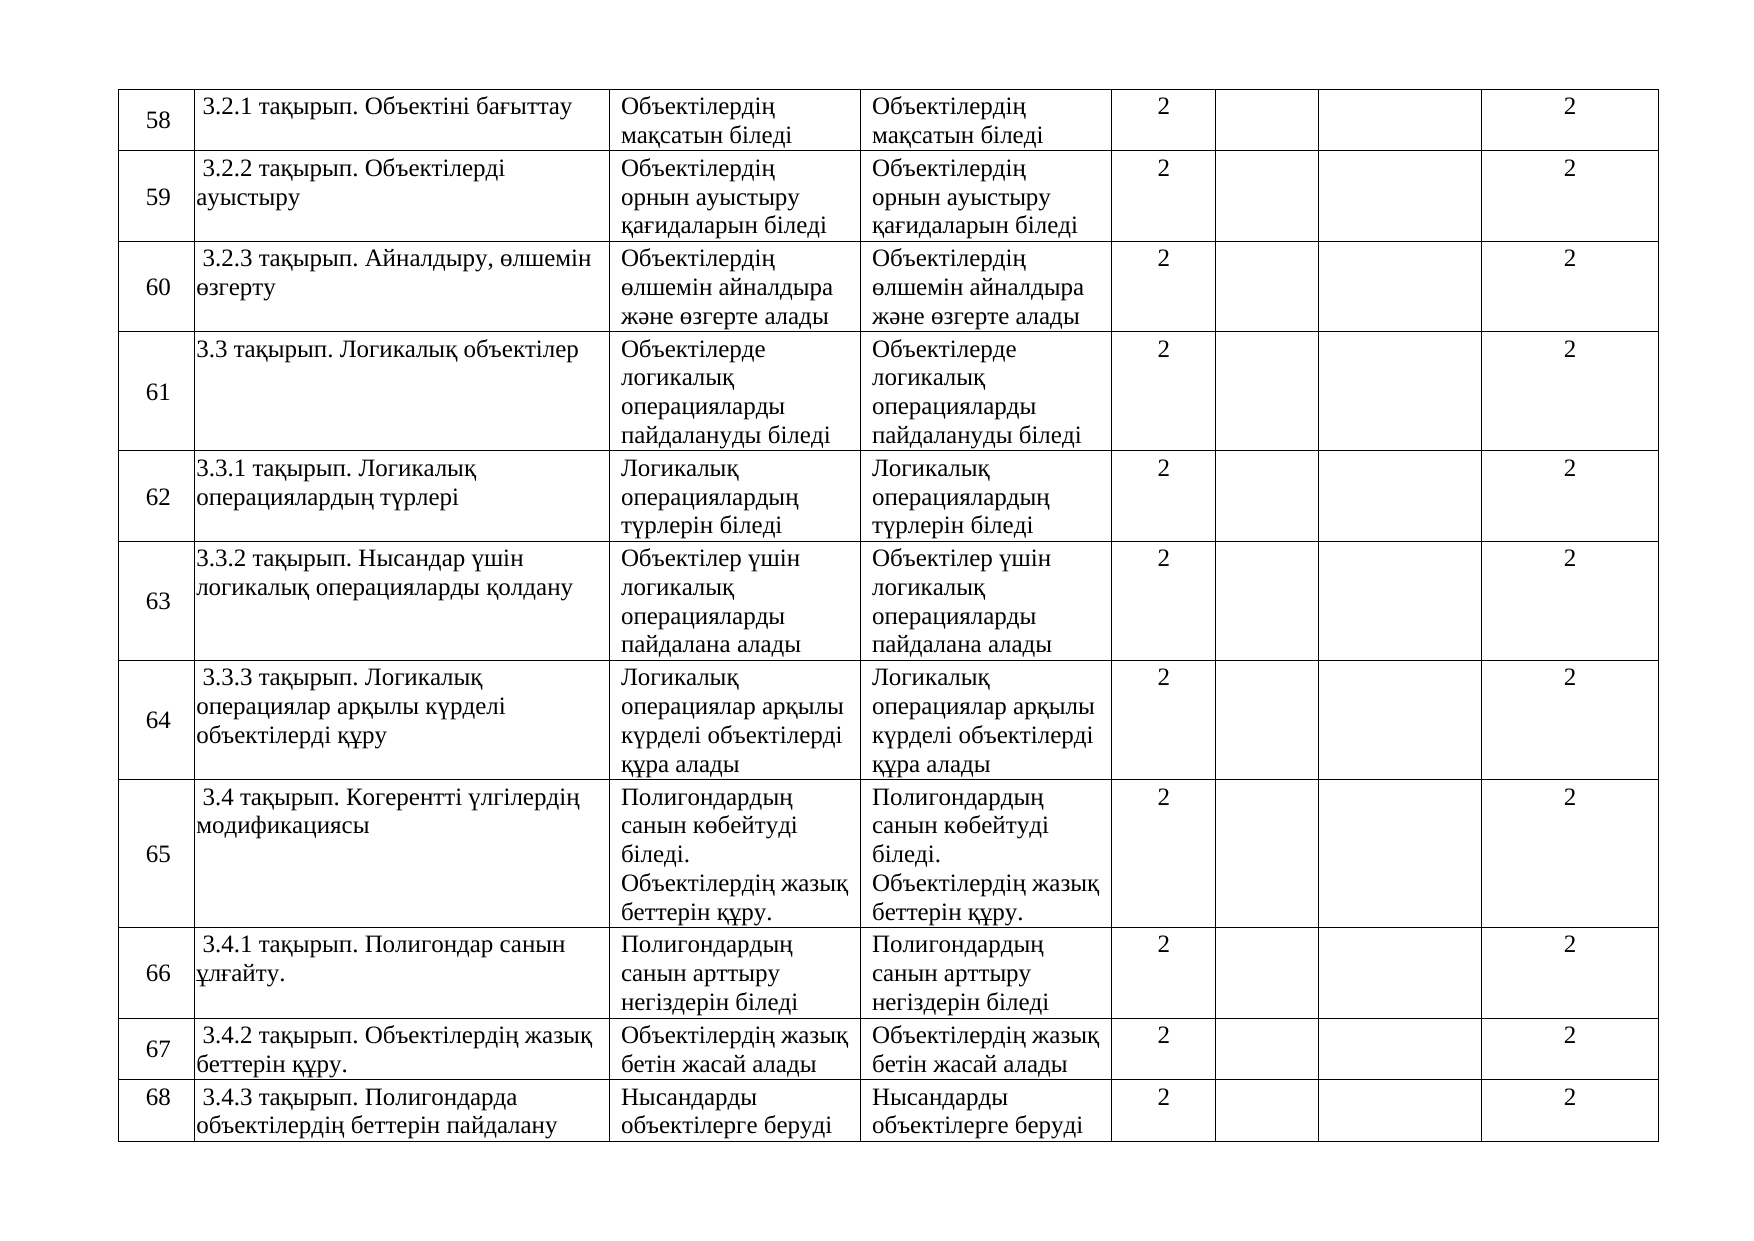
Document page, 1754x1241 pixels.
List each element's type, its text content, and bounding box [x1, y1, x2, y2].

table_cell 62 [119, 451, 194, 541]
table_cell 61 [119, 332, 194, 450]
table_cell 58 [119, 90, 194, 150]
table_cell 67 [119, 1019, 194, 1079]
table_cell [1319, 1019, 1481, 1079]
table_cell 63 [119, 542, 194, 660]
table_cell 3.3 тақырып. Логикалық объектілер [195, 332, 609, 450]
table_cell 2 [1112, 780, 1215, 927]
table_cell [1319, 151, 1481, 241]
table_cell Логикалық операциялар арқылы күрделі объектілерді құра алады [610, 661, 860, 779]
table_cell Объектілерде логикалық операцияларды пайдалануды біледі [610, 332, 860, 450]
table_cell 2 [1112, 332, 1215, 450]
table_cell [1319, 1080, 1481, 1141]
table_cell 2 [1112, 928, 1215, 1017]
table_cell 2 [1482, 90, 1658, 150]
table_cell Объектілердің жазық бетін жасай алады [610, 1019, 860, 1079]
table_cell Объектілердің жазық бетін жасай алады [861, 1019, 1111, 1079]
table_cell 3.2.2 тақырып. Объектілерді ауыстыру [195, 151, 609, 241]
table_cell Объектілердің орнын ауыстыру қағидаларын біледі [861, 151, 1111, 241]
table_cell Полигондардың санын арттыру негіздерін біледі [861, 928, 1111, 1017]
table_cell 3.3.2 тақырып. Нысандар үшін логикалық операцияларды қолдану [195, 542, 609, 660]
table_cell 2 [1482, 1080, 1658, 1141]
table_cell Полигондардың санын көбейтуді біледі. Объектілердің жазық беттерін құру. [861, 780, 1111, 927]
table_cell [1216, 90, 1318, 150]
table_cell 2 [1112, 151, 1215, 241]
table_cell [1216, 928, 1318, 1017]
table_cell 2 [1112, 90, 1215, 150]
table_cell Объектілер үшін логикалық операцияларды пайдалана алады [861, 542, 1111, 660]
table_cell Объектілердің мақсатын біледі [610, 90, 860, 150]
table_cell 2 [1482, 542, 1658, 660]
table_cell Объектілердің мақсатын біледі [861, 90, 1111, 150]
table_cell 3.4.2 тақырып. Объектілердің жазық беттерін құру. [195, 1019, 609, 1079]
table_cell Объектілердің өлшемін айналдыра және өзгерте алады [861, 242, 1111, 331]
table_cell Полигондардың санын арттыру негіздерін біледі [610, 928, 860, 1017]
table_cell [1216, 332, 1318, 450]
table_cell 2 [1482, 242, 1658, 331]
table_cell 2 [1482, 451, 1658, 541]
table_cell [195, 1080, 609, 1141]
table_cell [1216, 1019, 1318, 1079]
table_cell 2 [1112, 242, 1215, 331]
table_cell 2 [1482, 151, 1658, 241]
table_cell 3.3.1 тақырып. Логикалық операциялардың түрлері [195, 451, 609, 541]
table_cell 3.2.3 тақырып. Айналдыру, өлшемін өзгерту [195, 242, 609, 331]
table_cell 2 [1112, 661, 1215, 779]
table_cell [610, 1080, 860, 1141]
table_cell [1216, 451, 1318, 541]
table_cell [1319, 661, 1481, 779]
table_cell [1216, 780, 1318, 927]
table_cell 64 [119, 661, 194, 779]
table_cell 3.2.1 тақырып. Объектіні бағыттау [195, 90, 609, 150]
table_cell Полигондардың санын көбейтуді біледі. Объектілердің жазық беттерін құру. [610, 780, 860, 927]
table_cell [1319, 332, 1481, 450]
table_cell 59 [119, 151, 194, 241]
table_cell [1319, 451, 1481, 541]
table_cell 2 [1482, 661, 1658, 779]
table_cell 2 [1112, 542, 1215, 660]
table_cell [1319, 780, 1481, 927]
table_cell [1319, 542, 1481, 660]
table_cell [1216, 242, 1318, 331]
table_cell 2 [1482, 1019, 1658, 1079]
table_cell [1216, 1080, 1318, 1141]
table_cell 68 [119, 1080, 194, 1141]
table_cell 2 [1112, 451, 1215, 541]
table_cell 2 [1112, 1019, 1215, 1079]
table_cell 66 [119, 928, 194, 1017]
table_cell Логикалық операциялардың түрлерін біледі [610, 451, 860, 541]
table_cell [1319, 242, 1481, 331]
table_cell 2 [1482, 780, 1658, 927]
table_cell 3.3.3 тақырып. Логикалық операциялар арқылы күрделі объектілерді құру [195, 661, 609, 779]
table_cell Объектілердің өлшемін айналдыра және өзгерте алады [610, 242, 860, 331]
table_cell Объектілер үшін логикалық операцияларды пайдалана алады [610, 542, 860, 660]
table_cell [861, 1080, 1111, 1141]
table_cell [1216, 661, 1318, 779]
table_cell 2 [1112, 1080, 1215, 1141]
table_cell Логикалық операциялар арқылы күрделі объектілерді құра алады [861, 661, 1111, 779]
table_cell 2 [1482, 332, 1658, 450]
table_cell Логикалық операциялардың түрлерін біледі [861, 451, 1111, 541]
table_cell [1319, 928, 1481, 1017]
table_cell 60 [119, 242, 194, 331]
table_cell [1319, 90, 1481, 150]
table_cell [1216, 542, 1318, 660]
table_cell 2 [1482, 928, 1658, 1017]
table_cell 3.4.1 тақырып. Полигондар санын ұлғайту. [195, 928, 609, 1017]
table_cell Объектілердің орнын ауыстыру қағидаларын біледі [610, 151, 860, 241]
table_cell Объектілерде логикалық операцияларды пайдалануды біледі [861, 332, 1111, 450]
table_cell 3.4 тақырып. Когерентті үлгілердің модификациясы [195, 780, 609, 927]
table_cell 65 [119, 780, 194, 927]
table_cell [1216, 151, 1318, 241]
